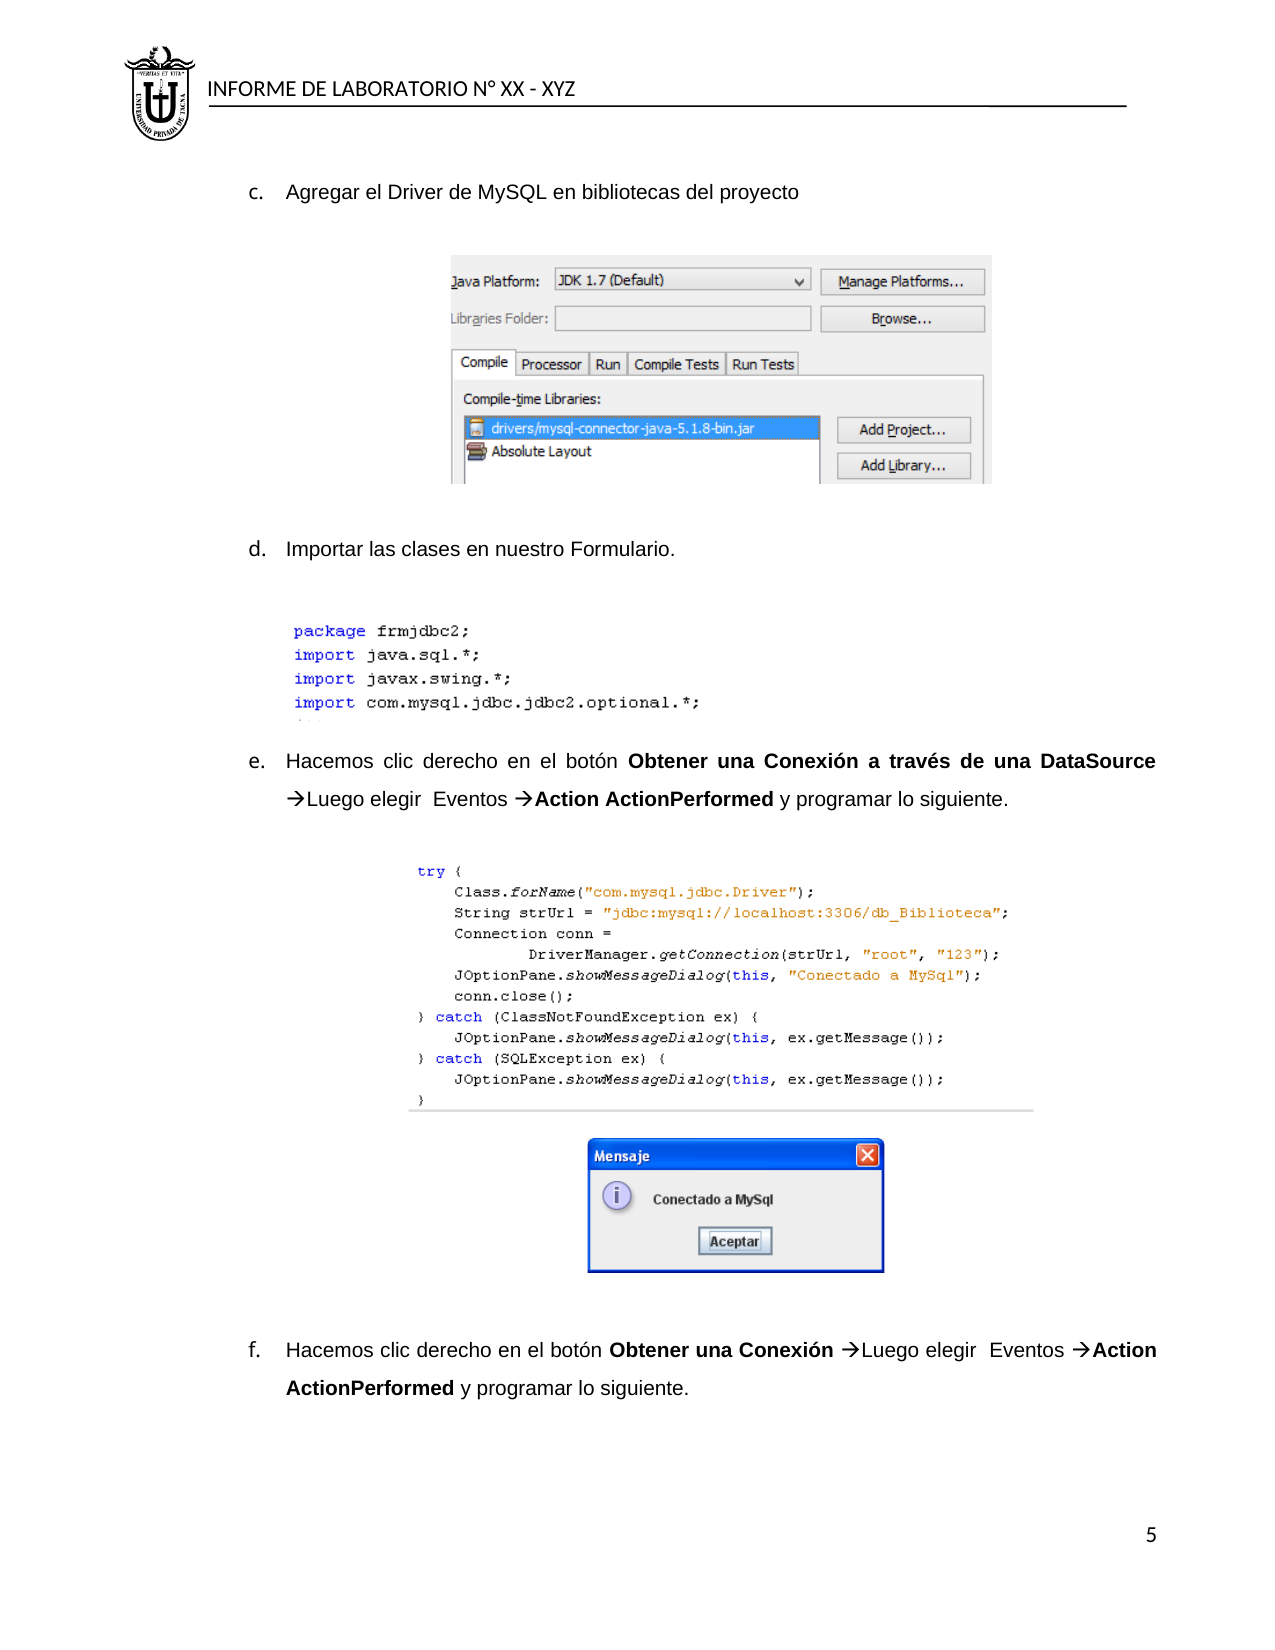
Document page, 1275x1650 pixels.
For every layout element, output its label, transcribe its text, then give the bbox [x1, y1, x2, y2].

list Agregar el Driver de MySQL en bibliotecas del proyecto [248, 177, 1157, 206]
picture [587, 1138, 885, 1273]
list Importar las clases en nuestro Formulario. [248, 534, 1157, 562]
list Hacemos clic derecho en el botón Obtener una Conexión a través de una DataSource Luego elegir Eventos Action ActionPerformed y programar lo siguiente. [248, 747, 1157, 811]
list Hacemos clic derecho en el botón Obtener una Conexión Luego elegir Eventos Action ActionPerformed y programar lo siguiente. [248, 1335, 1157, 1399]
picture [285, 612, 714, 721]
picture [450, 255, 992, 484]
picture [408, 863, 1034, 1112]
